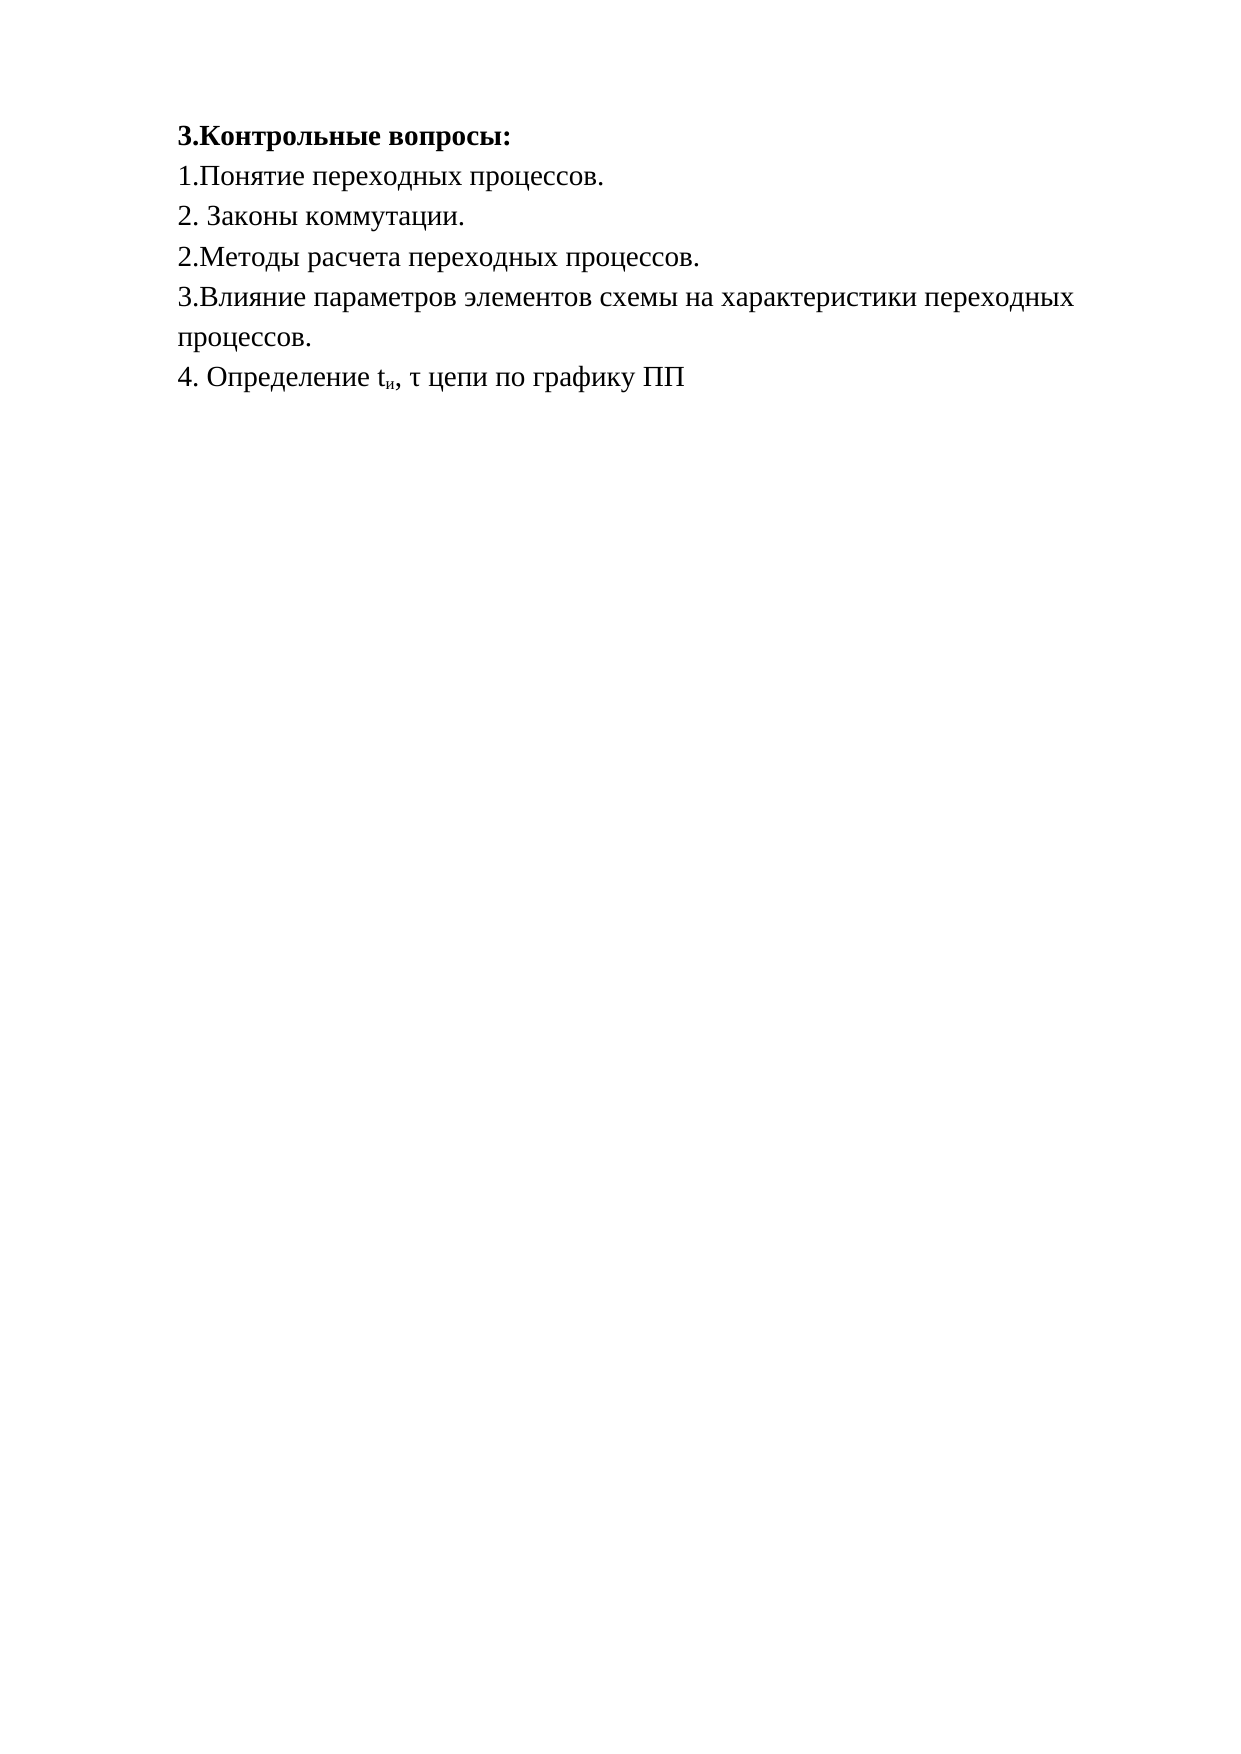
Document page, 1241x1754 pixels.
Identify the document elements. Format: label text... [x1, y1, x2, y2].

text 4. Определение tи, τ цепи по графику ПП [177, 359, 1152, 393]
text 2. Законы коммутации. [177, 198, 1152, 232]
text 1.Понятие переходных процессов. [177, 158, 1152, 192]
text 3.Влияние параметров элементов схемы на характеристики переходных процессов. [177, 279, 1152, 353]
text 3.Контрольные вопросы: [177, 118, 1152, 152]
text 2.Методы расчета переходных процессов. [177, 239, 1152, 272]
